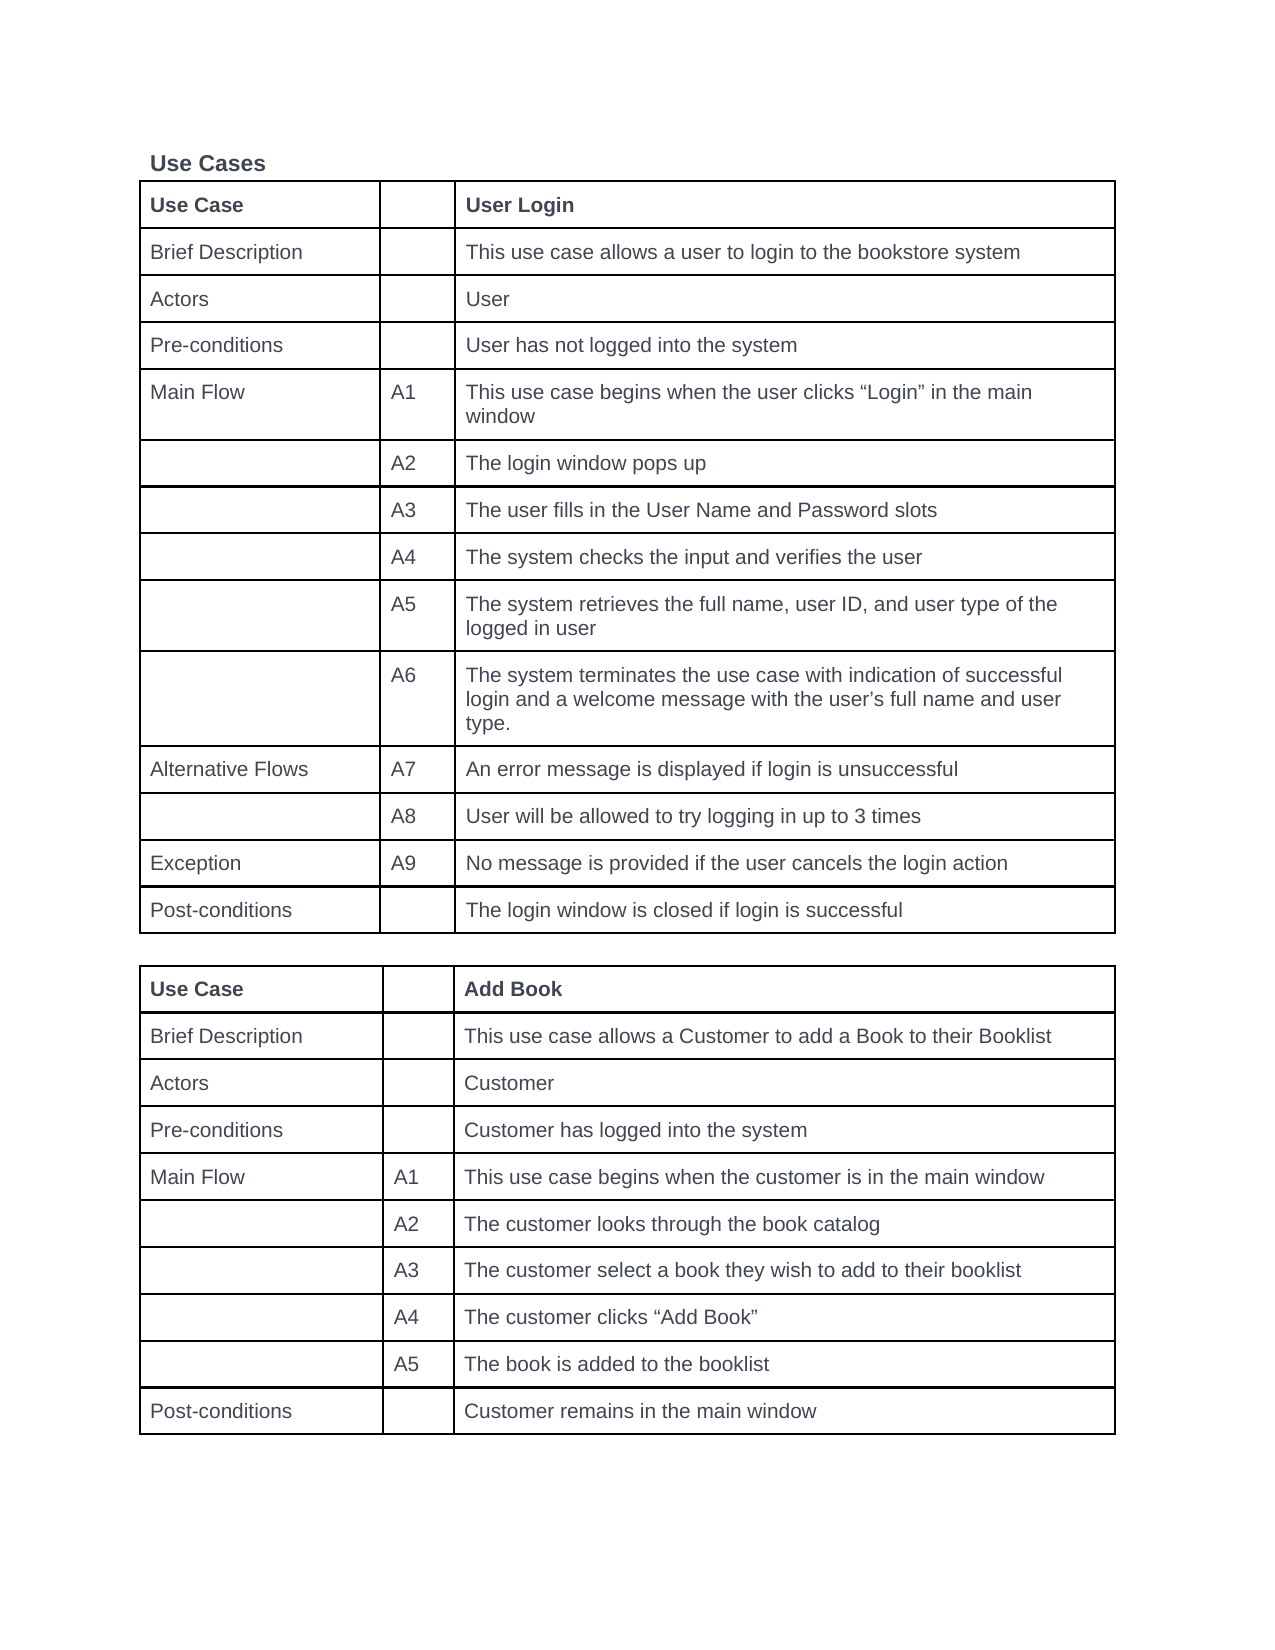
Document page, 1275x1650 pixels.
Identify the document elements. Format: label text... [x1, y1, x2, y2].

table_cell A2 [384, 1201, 453, 1246]
table_cell User will be allowed to try logging in up to 3 times [456, 794, 1114, 838]
table_cell A3 [381, 488, 454, 532]
table_cell [384, 1389, 453, 1433]
table_cell A7 [381, 747, 454, 792]
table_cell [141, 581, 379, 650]
table_cell A5 [384, 1342, 453, 1386]
table_cell Pre-conditions [141, 323, 379, 368]
table_cell A2 [381, 441, 454, 485]
table_header Add Book [455, 967, 1114, 1011]
table_cell A1 [381, 370, 454, 438]
table_cell Main Flow [141, 370, 379, 438]
table_cell Pre-conditions [141, 1107, 382, 1152]
table_cell [141, 652, 379, 745]
table_cell [141, 794, 379, 838]
table_cell Actors [141, 1060, 382, 1105]
table_cell Post-conditions [141, 1389, 382, 1433]
table_header User Login [456, 182, 1114, 227]
table_cell The login window pops up [456, 441, 1114, 485]
table_cell The customer clicks “Add Book” [455, 1295, 1114, 1339]
table_cell [141, 1248, 382, 1293]
table_cell [141, 1201, 382, 1246]
table_cell [141, 1295, 382, 1339]
table_cell Actors [141, 276, 379, 321]
table_cell Alternative Flows [141, 747, 379, 792]
table_cell Brief Description [141, 229, 379, 274]
table_cell [141, 441, 379, 485]
text Use Cases [150, 150, 1125, 176]
table_cell A4 [381, 534, 454, 579]
table_cell The user fills in the User Name and Password slots [456, 488, 1114, 532]
table_header Use Case [141, 182, 379, 227]
table_cell Exception [141, 841, 379, 885]
table_header [381, 182, 454, 227]
table_cell A8 [381, 794, 454, 838]
table_header [384, 967, 453, 1011]
table_cell The customer looks through the book catalog [455, 1201, 1114, 1246]
table_cell This use case allows a user to login to the bookstore system [456, 229, 1114, 274]
table_cell [141, 1342, 382, 1386]
table_cell A1 [384, 1154, 453, 1199]
table_cell A9 [381, 841, 454, 885]
table_cell Brief Description [141, 1014, 382, 1058]
table_cell The system terminates the use case with indication of successful login and a welcome message with the user’s full name and user type. [456, 652, 1114, 745]
table_cell This use case begins when the customer is in the main window [455, 1154, 1114, 1199]
table_cell Customer has logged into the system [455, 1107, 1114, 1152]
table_cell Main Flow [141, 1154, 382, 1199]
table_cell Post-conditions [141, 888, 379, 932]
table_cell A3 [384, 1248, 453, 1293]
table_cell No message is provided if the user cancels the login action [456, 841, 1114, 885]
table_cell [141, 534, 379, 579]
table_cell [381, 276, 454, 321]
table_cell A5 [381, 581, 454, 650]
table_cell [384, 1107, 453, 1152]
table_cell [384, 1060, 453, 1105]
table_cell The system retrieves the full name, user ID, and user type of the logged in user [456, 581, 1114, 650]
table_cell [381, 888, 454, 932]
table_cell A4 [384, 1295, 453, 1339]
table_cell Customer [455, 1060, 1114, 1105]
table_cell This use case begins when the user clicks “Login” in the main window [456, 370, 1114, 438]
table_cell The system checks the input and verifies the user [456, 534, 1114, 579]
table_cell The customer select a book they wish to add to their booklist [455, 1248, 1114, 1293]
table_cell The login window is closed if login is successful [456, 888, 1114, 932]
table_cell An error message is displayed if login is unsuccessful [456, 747, 1114, 792]
table_cell User has not logged into the system [456, 323, 1114, 368]
table_cell [384, 1014, 453, 1058]
table_cell [381, 323, 454, 368]
table_cell Customer remains in the main window [455, 1389, 1114, 1433]
table_header Use Case [141, 967, 382, 1011]
table_cell User [456, 276, 1114, 321]
table_cell This use case allows a Customer to add a Book to their Booklist [455, 1014, 1114, 1058]
table_cell The book is added to the booklist [455, 1342, 1114, 1386]
table_cell [381, 229, 454, 274]
table_cell [141, 488, 379, 532]
table_cell A6 [381, 652, 454, 745]
